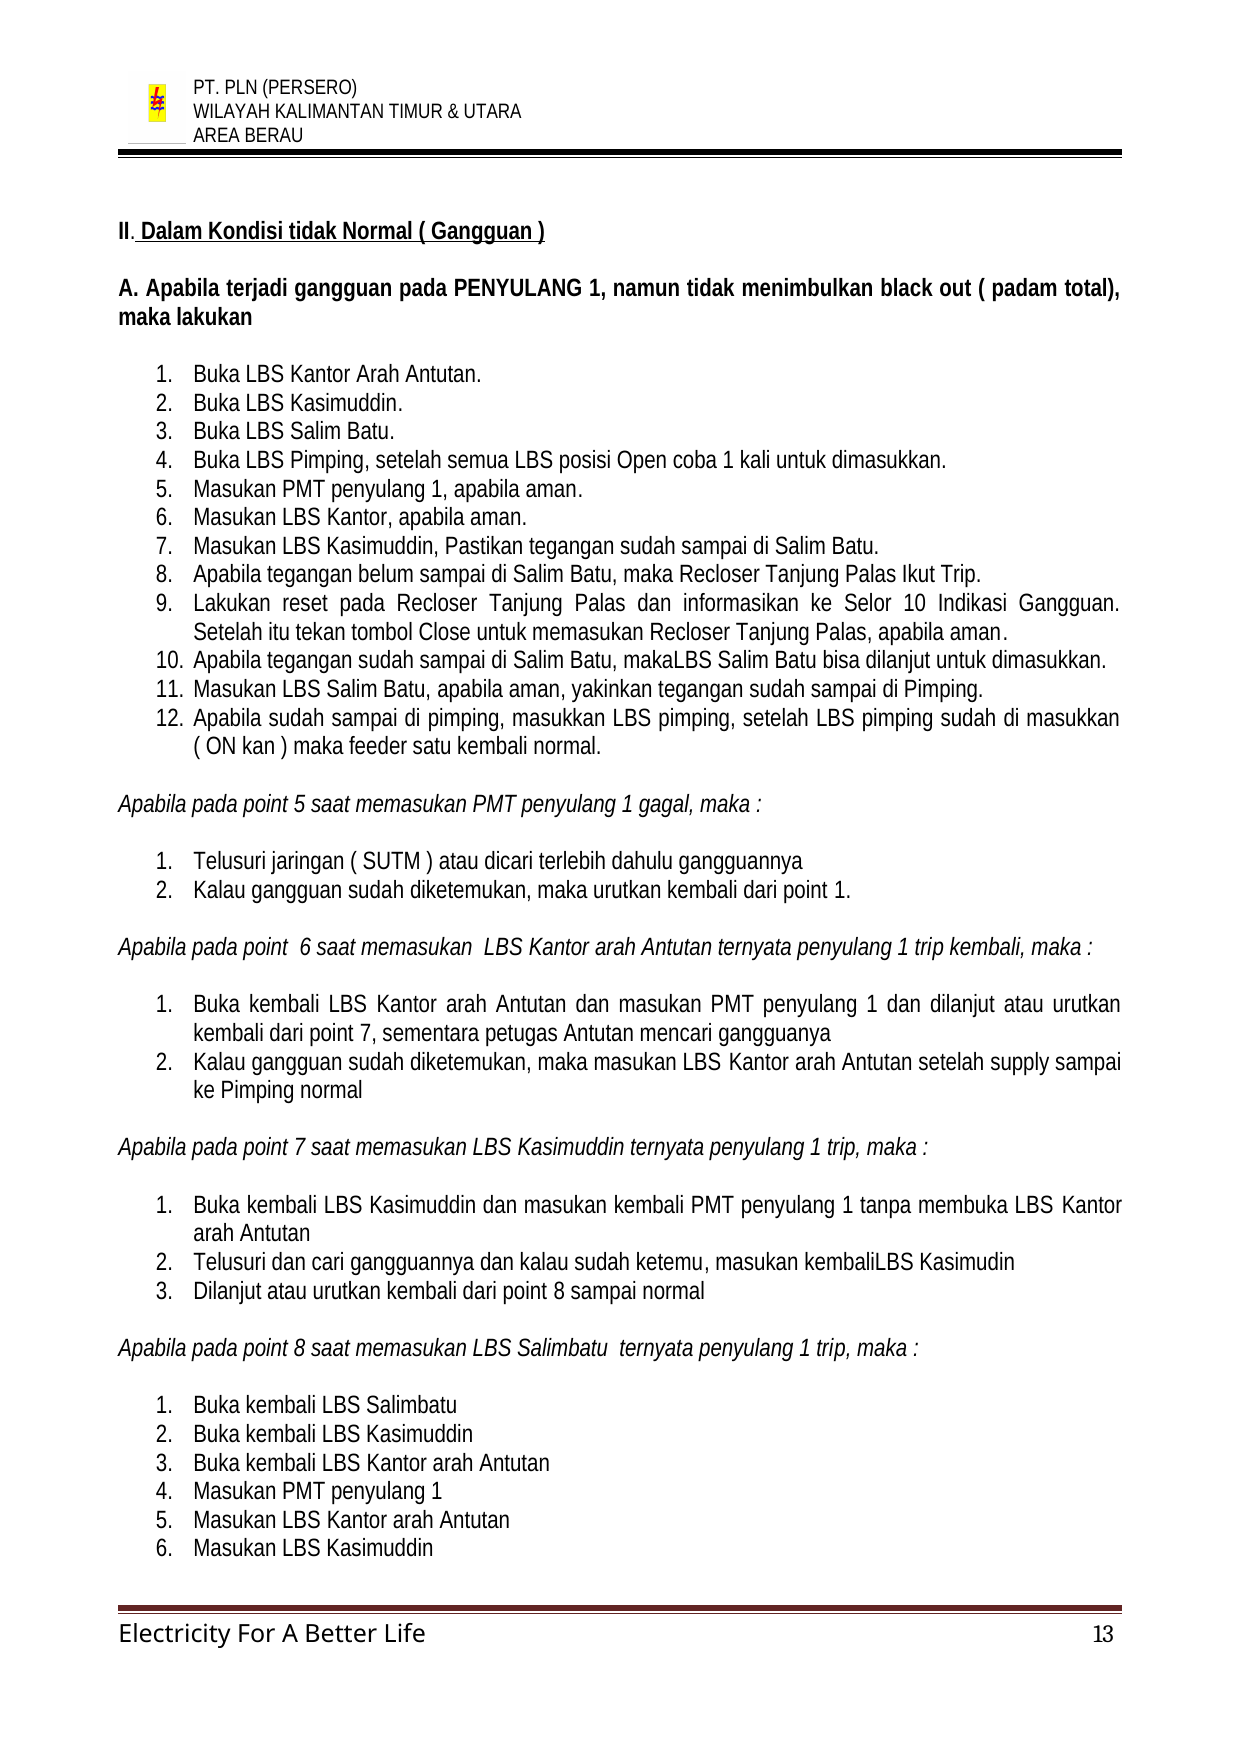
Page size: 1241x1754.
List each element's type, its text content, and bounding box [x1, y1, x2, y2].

list Apabila tegangan belum sampai di Salim Batu, maka Recloser Tanjung Palas Ikut Trip. [156, 559, 1122, 588]
text Apabila pada point 6 saat memasukan LBS Kantor arah Antutan ternyata penyulang 1 trip kembali, maka : [118, 932, 1122, 961]
list Telusuri dan cari gangguannya dan kalau sudah ketemu, masukan kembaliLBS Kasimudin [156, 1247, 1122, 1276]
list Buka kembali LBS Kantor arah Antutan dan masukan PMT penyulang 1 dan dilanjut atau urutkan kembali dari point 7, sementara petugas Antutan mencari gangguanya [156, 989, 1122, 1046]
list Lakukan reset pada Recloser Tanjung Palas dan informasikan ke Selor 10 Indikasi Gangguan. Setelah itu tekan tombol Close untuk memasukan Recloser Tanjung Palas, apabila aman. [156, 588, 1122, 645]
list Masukan LBS Kantor, apabila aman. [156, 502, 1122, 531]
list Dilanjut atau urutkan kembali dari point 8 sampai normal [156, 1276, 1122, 1304]
list Masukan LBS Kantor arah Antutan [156, 1505, 1122, 1533]
list Masukan LBS Kasimuddin [156, 1533, 1122, 1562]
list Buka LBS Salim Batu. [156, 416, 1122, 445]
text Apabila pada point 8 saat memasukan LBS Salimbatu ternyata penyulang 1 trip, maka : [118, 1333, 1122, 1362]
list Masukan PMT penyulang 1, apabila aman. [156, 473, 1122, 502]
list Kalau gangguan sudah diketemukan, maka masukan LBS Kantor arah Antutan setelah supply sampai ke Pimping normal [156, 1046, 1122, 1104]
list Apabila tegangan sudah sampai di Salim Batu, makaLBS Salim Batu bisa dilanjut untuk dimasukkan. [156, 645, 1122, 674]
list Masukan PMT penyulang 1 [156, 1476, 1122, 1505]
list Buka kembali LBS Kasimuddin dan masukan kembali PMT penyulang 1 tanpa membuka LBS Kantor arah Antutan [156, 1190, 1122, 1247]
list Masukan LBS Salim Batu, apabila aman, yakinkan tegangan sudah sampai di Pimping. [156, 674, 1122, 703]
list Kalau gangguan sudah diketemukan, maka urutkan kembali dari point 1. [156, 874, 1122, 903]
list Buka kembali LBS Kantor arah Antutan [156, 1447, 1122, 1476]
list Masukan LBS Kasimuddin, Pastikan tegangan sudah sampai di Salim Batu. [156, 531, 1122, 559]
list Buka LBS Kasimuddin. [156, 388, 1122, 416]
text II. Dalam Kondisi tidak Normal ( Gangguan ) [118, 216, 1122, 244]
list Buka LBS Kantor Arah Antutan. [156, 359, 1122, 388]
list Buka LBS Pimping, setelah semua LBS posisi Open coba 1 kali untuk dimasukkan. [156, 445, 1122, 473]
text Apabila pada point 7 saat memasukan LBS Kasimuddin ternyata penyulang 1 trip, maka : [118, 1132, 1122, 1161]
text A. Apabila terjadi gangguan pada PENYULANG 1, namun tidak menimbulkan black out ( padam total), maka lakukan [118, 273, 1122, 330]
list Telusuri jaringan ( SUTM ) atau dicari terlebih dahulu gangguannya [156, 846, 1122, 874]
list Apabila sudah sampai di pimping, masukkan LBS pimping, setelah LBS pimping sudah di masukkan ( ON kan ) maka feeder satu kembali normal. [156, 703, 1122, 760]
list Buka kembali LBS Kasimuddin [156, 1419, 1122, 1447]
picture [128, 71, 186, 144]
text Apabila pada point 5 saat memasukan PMT penyulang 1 gagal, maka : [118, 789, 1122, 817]
list Buka kembali LBS Salimbatu [156, 1390, 1122, 1419]
